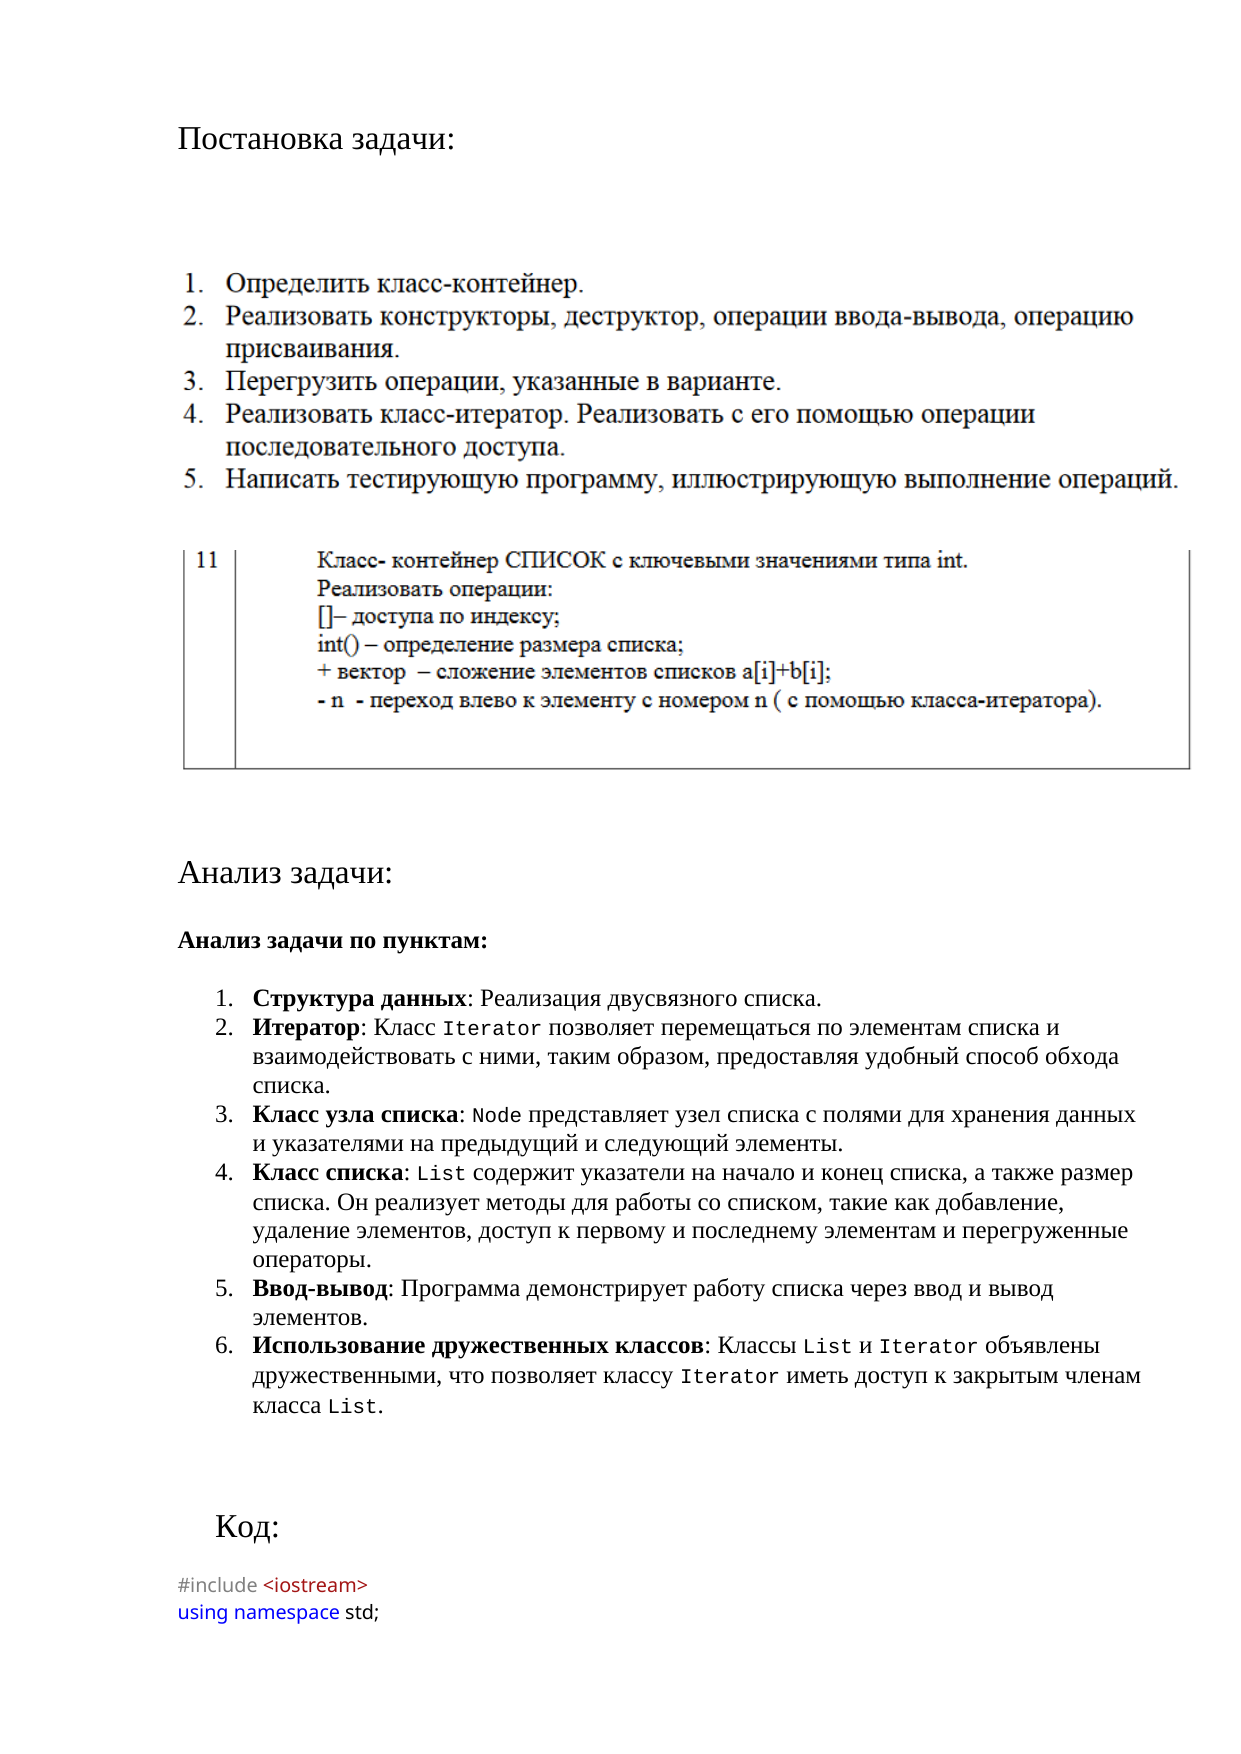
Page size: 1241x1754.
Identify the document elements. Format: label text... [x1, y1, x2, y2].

picture [177, 550, 1205, 774]
text Анализ задачи: [177, 852, 1152, 890]
text using namespace std; [177, 1598, 1152, 1625]
list Структура данных: Реализация двусвязного списка. [215, 983, 1152, 1012]
list Класс узла списка: Node представляет узел списка с полями для хранения данных и указателями на предыдущий и следующий элементы. [215, 1099, 1152, 1157]
text Постановка задачи: [177, 118, 1152, 156]
picture [177, 268, 1209, 526]
list Использование дружественных классов: Классы List и Iterator объявлены дружественными, что позволяет классу Iterator иметь доступ к закрытым членам класса List. [215, 1331, 1152, 1419]
list Ввод-вывод: Программа демонстрирует работу списка через ввод и вывод элементов. [215, 1273, 1152, 1331]
list Класс списка: List содержит указатели на начало и конец списка, а также размер списка. Он реализует методы для работы со списком, такие как добавление, удаление элементов, доступ к первому и последнему элементам и перегруженные операторы. [215, 1157, 1152, 1273]
list Итератор: Класс Iterator позволяет перемещаться по элементам списка и взаимодействовать с ними, таким образом, предоставляя удобный способ обхода списка. [215, 1012, 1152, 1099]
text Анализ задачи по пунктам: [177, 925, 1152, 954]
text Код: [215, 1506, 1152, 1545]
text #include <iostream> [177, 1571, 1152, 1598]
